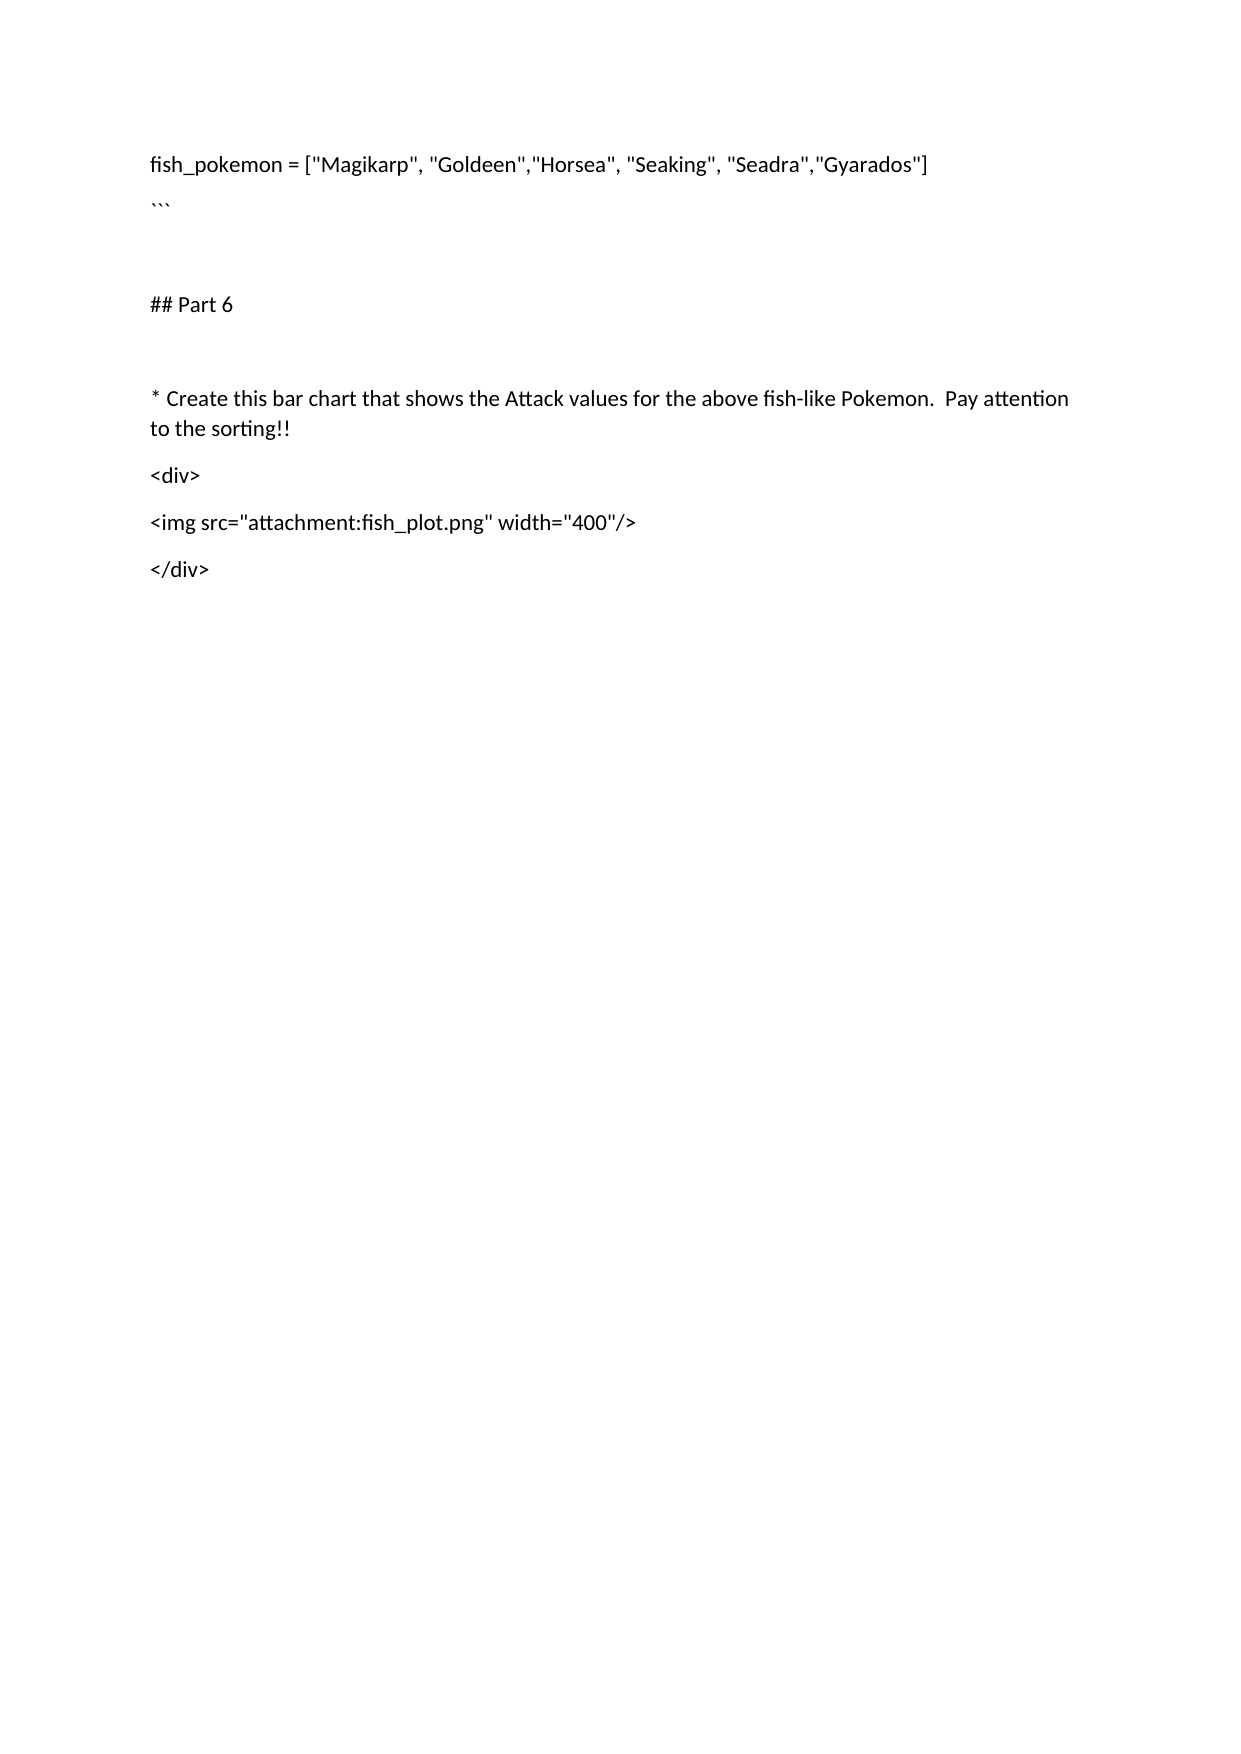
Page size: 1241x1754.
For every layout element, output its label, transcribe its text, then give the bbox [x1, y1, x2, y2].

text ``` [150, 197, 1090, 225]
text <img src="attachment:fish_plot.png" width="400"/> [150, 508, 1090, 536]
text <div> [150, 461, 1090, 489]
text * Create this bar chart that shows the Attack values for the above fish-like Pokemon. Pay attention to the sorting!! [150, 384, 1090, 443]
text fish_pokemon = ["Magikarp", "Goldeen","Horsea", "Seaking", "Seadra","Gyarados"] [150, 150, 1090, 178]
text ## Part 6 [150, 291, 1090, 319]
text </div> [150, 555, 1090, 583]
